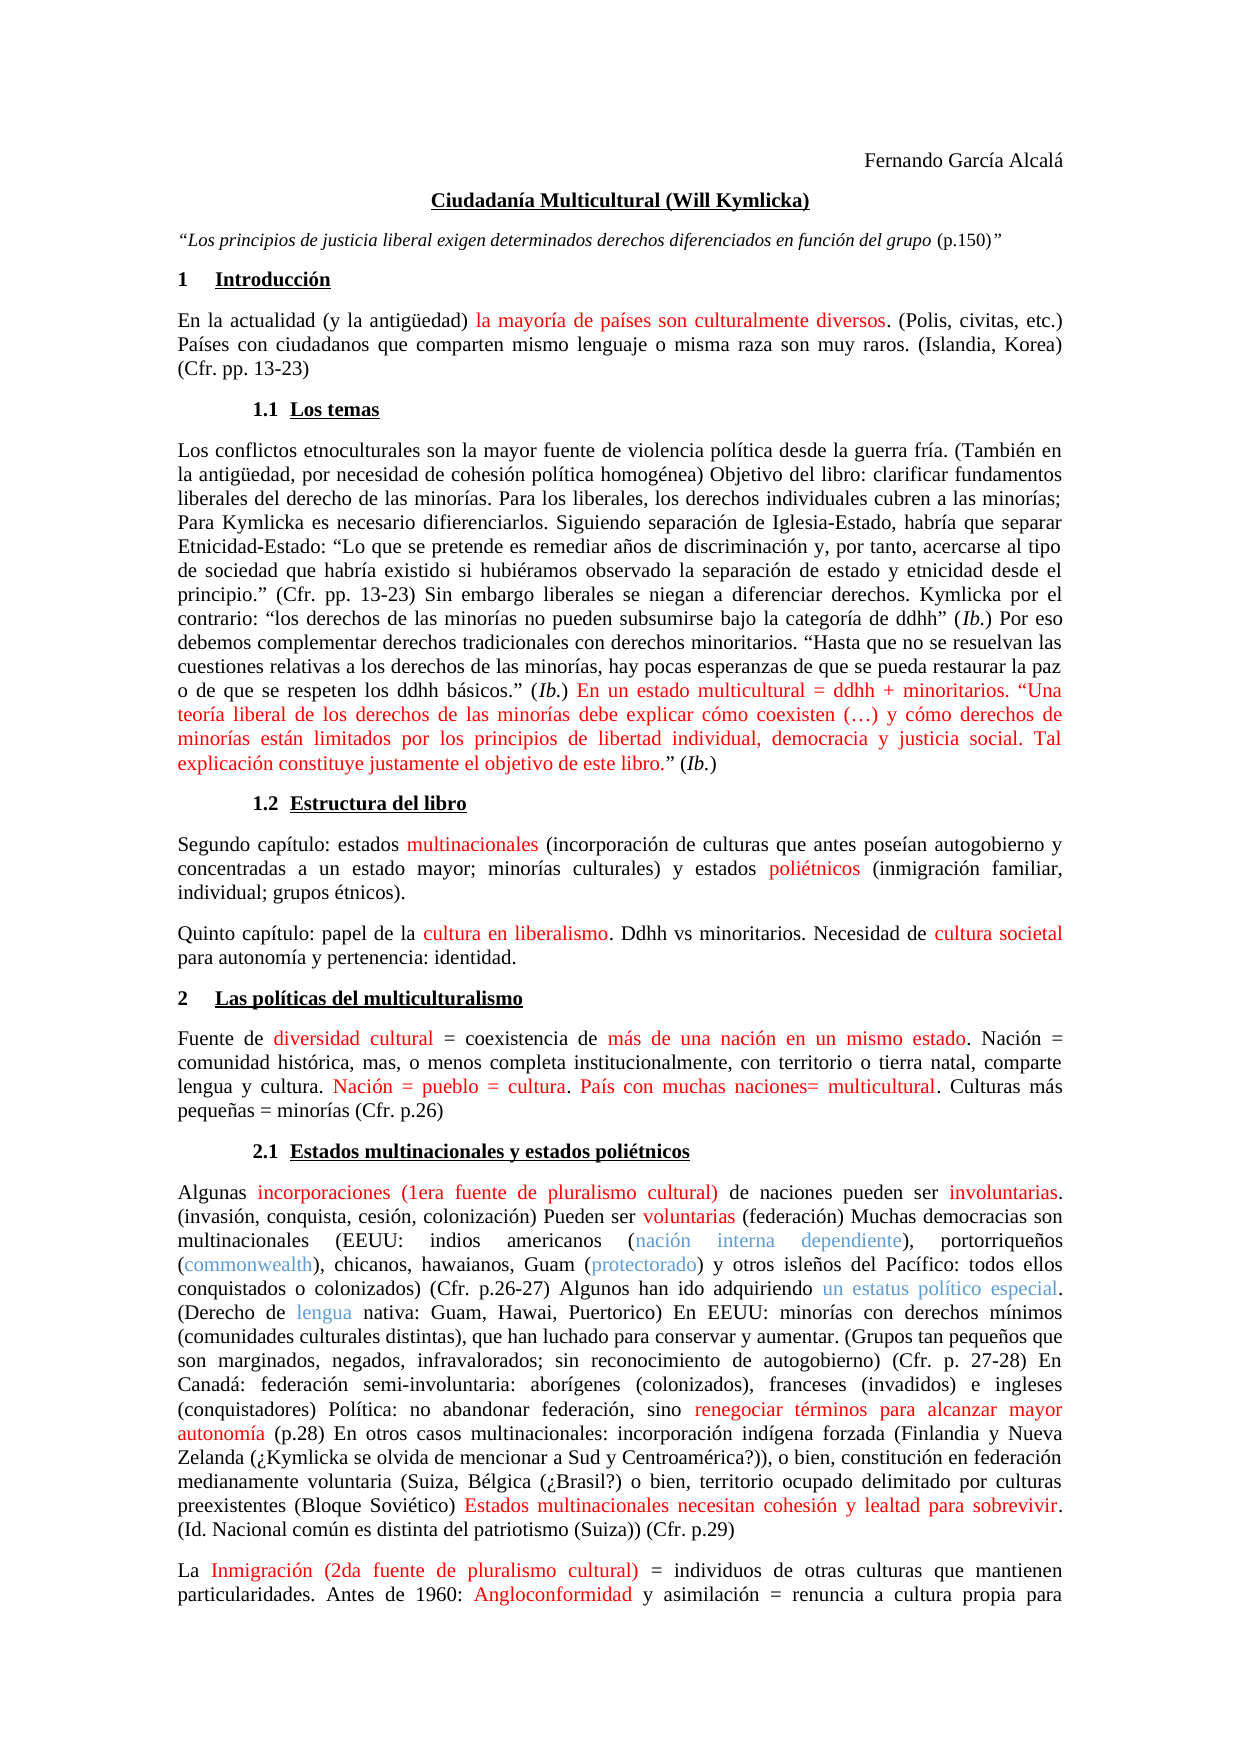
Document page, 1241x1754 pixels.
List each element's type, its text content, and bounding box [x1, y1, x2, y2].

list Introducción [177, 267, 1063, 291]
text “Los principios de justicia liberal exigen determinados derechos diferenciados en función del grupo (p.150)” [177, 229, 1063, 251]
text Fernando García Alcalá [177, 148, 1063, 172]
text Segundo capítulo: estados multinacionales (incorporación de culturas que antes poseían autogobierno y concentradas a un estado mayor; minorías culturales) y estados poliétnicos (inmigración familiar, individual; grupos étnicos). [177, 832, 1063, 904]
text Quinto capítulo: papel de la cultura en liberalismo. Ddhh vs minoritarios. Necesidad de cultura societal para autonomía y pertenencia: identidad. [177, 921, 1063, 969]
text Ciudadanía Multicultural (Will Kymlicka) [177, 188, 1063, 212]
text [177, 1557, 1063, 1606]
text Fuente de diversidad cultural = coexistencia de más de una nación en un mismo estado. Nación = comunidad histórica, mas, o menos completa institucionalmente, con territorio o tierra natal, comparte lengua y cultura. Nación = pueblo = cultura. País con muchas naciones= multicultural. Culturas más pequeñas = minorías (Cfr. p.26) [177, 1026, 1063, 1122]
list Los temas [252, 397, 1063, 421]
text Los conflictos etnoculturales son la mayor fuente de violencia política desde la guerra fría. (También en la antigüedad, por necesidad de cohesión política homogénea) Objetivo del libro: clarificar fundamentos liberales del derecho de las minorías. Para los liberales, los derechos individuales cubren a las minorías; Para Kymlicka es necesario difierenciarlos. Siguiendo separación de Iglesia-Estado, habría que separar Etnicidad-Estado: “Lo que se pretende es remediar años de discriminación y, por tanto, acercarse al tipo de sociedad que habría existido si hubiéramos observado la separación de estado y etnicidad desde el principio.” (Cfr. pp. 13-23) Sin embargo liberales se niegan a diferenciar derechos. Kymlicka por el contrario: “los derechos de las minorías no pueden subsumirse bajo la categoría de ddhh” (Ib.) Por eso debemos complementar derechos tradicionales con derechos minoritarios. “Hasta que no se resuelvan las cuestiones relativas a los derechos de las minorías, hay pocas esperanzas de que se pueda restaurar la paz o de que se respeten los ddhh básicos.” (Ib.) En un estado multicultural = ddhh + minoritarios. “Una teoría liberal de los derechos de las minorías debe explicar cómo coexisten (…) y cómo derechos de minorías están limitados por los principios de libertad individual, democracia y justicia social. Tal explicación constituye justamente el objetivo de este libro.” (Ib.) [177, 438, 1063, 774]
list Estructura del libro [252, 791, 1063, 815]
list Estados multinacionales y estados poliétnicos [252, 1139, 1063, 1163]
text Algunas incorporaciones (1era fuente de pluralismo cultural) de naciones pueden ser involuntarias. (invasión, conquista, cesión, colonización) Pueden ser voluntarias (federación) Muchas democracias son multinacionales (EEUU: indios americanos (nación interna dependiente), portorriqueños (commonwealth), chicanos, hawaianos, Guam (protectorado) y otros isleños del Pacífico: todos ellos conquistados o colonizados) (Cfr. p.26-27) Algunos han ido adquiriendo un estatus político especial. (Derecho de lengua nativa: Guam, Hawai, Puertorico) En EEUU: minorías con derechos mínimos (comunidades culturales distintas), que han luchado para conservar y aumentar. (Grupos tan pequeños que son marginados, negados, infravalorados; sin reconocimiento de autogobierno) (Cfr. p. 27-28) En Canadá: federación semi-involuntaria: aborígenes (colonizados), franceses (invadidos) e ingleses (conquistadores) Política: no abandonar federación, sino renegociar términos para alcanzar mayor autonomía (p.28) En otros casos multinacionales: incorporación indígena forzada (Finlandia y Nueva Zelanda (¿Kymlicka se olvida de mencionar a Sud y Centroamérica?)), o bien, constitución en federación medianamente voluntaria (Suiza, Bélgica (¿Brasil?) o bien, territorio ocupado delimitado por culturas preexistentes (Bloque Soviético) Estados multinacionales necesitan cohesión y lealtad para sobrevivir. (Id. Nacional común es distinta del patriotismo (Suiza)) (Cfr. p.29) [177, 1180, 1063, 1541]
text En la actualidad (y la antigüedad) la mayoría de países son culturalmente diversos. (Polis, civitas, etc.) Países con ciudadanos que comparten mismo lenguaje o misma raza son muy raros. (Islandia, Korea) (Cfr. pp. 13-23) [177, 308, 1063, 380]
list Las políticas del multiculturalismo [177, 986, 1063, 1009]
